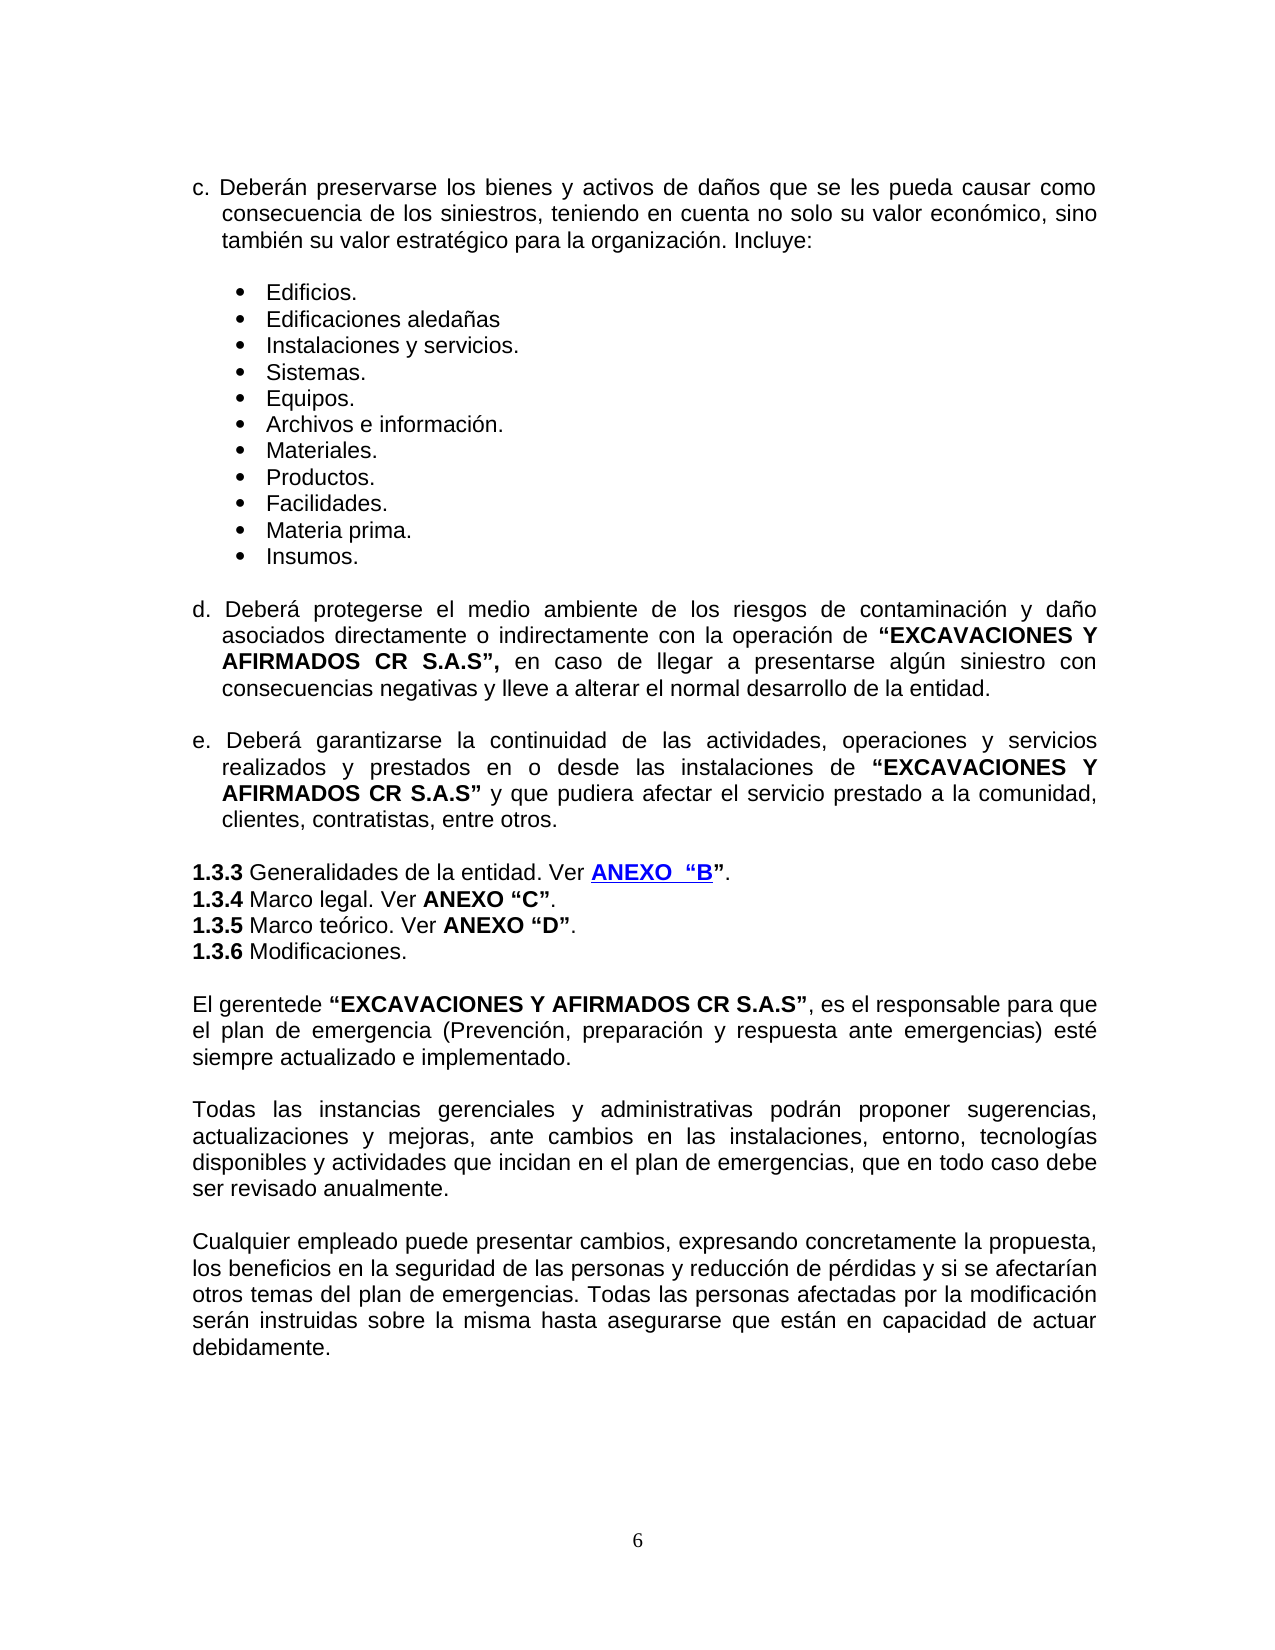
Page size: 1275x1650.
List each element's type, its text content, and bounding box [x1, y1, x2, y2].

list Equipos. [236, 385, 1098, 411]
text c. Deberán preservarse los bienes y activos de daños que se les pueda causar como consecuencia de los siniestros, teniendo en cuenta no solo su valor económico, sino también su valor estratégico para la organización. Incluye: [192, 174, 1098, 253]
list Productos. [236, 464, 1098, 490]
list Archivos e información. [236, 411, 1098, 437]
text Todas las instancias gerenciales y administrativas podrán proponer sugerencias, actualizaciones y mejoras, ante cambios en las instalaciones, entorno, tecnologías disponibles y actividades que incidan en el plan de emergencias, que en todo caso debe ser revisado anualmente. [192, 1096, 1098, 1202]
text d. Deberá protegerse el medio ambiente de los riesgos de contaminación y daño asociados directamente o indirectamente con la operación de “EXCAVACIONES Y AFIRMADOS CR S.A.S”, en caso de llegar a presentarse algún siniestro con consecuencias negativas y lleve a alterar el normal desarrollo de la entidad. [192, 596, 1098, 701]
list Facilidades. [236, 490, 1098, 517]
text El gerentede “EXCAVACIONES Y AFIRMADOS CR S.A.S”, es el responsable para que el plan de emergencia (Prevención, preparación y respuesta ante emergencias) esté siempre actualizado e implementado. [192, 991, 1098, 1070]
list Edificios. [236, 279, 1098, 306]
list Sistemas. [236, 358, 1098, 385]
list Edificaciones aledañas [236, 306, 1098, 332]
subtitle 1.3.6 Modificaciones. [192, 938, 1098, 964]
text Cualquier empleado puede presentar cambios, expresando concretamente la propuesta, los beneficios en la seguridad de las personas y reducción de pérdidas y si se afectarían otros temas del plan de emergencias. Todas las personas afectadas por la modificación serán instruidas sobre la misma hasta asegurarse que están en capacidad de actuar debidamente. [192, 1228, 1098, 1360]
list Materia prima. [236, 517, 1098, 543]
subtitle 1.3.3 Generalidades de la entidad. Ver ANEXO “B”. [192, 859, 1098, 886]
list Insumos. [236, 543, 1098, 569]
subtitle 1.3.5 Marco teórico. Ver ANEXO “D”. [192, 912, 1098, 938]
list Instalaciones y servicios. [236, 332, 1098, 358]
subtitle 1.3.4 Marco legal. Ver ANEXO “C”. [192, 886, 1098, 912]
list Materiales. [236, 437, 1098, 464]
text e. Deberá garantizarse la continuidad de las actividades, operaciones y servicios realizados y prestados en o desde las instalaciones de “EXCAVACIONES Y AFIRMADOS CR S.A.S” y que pudiera afectar el servicio prestado a la comunidad, clientes, contratistas, entre otros. [192, 727, 1098, 833]
